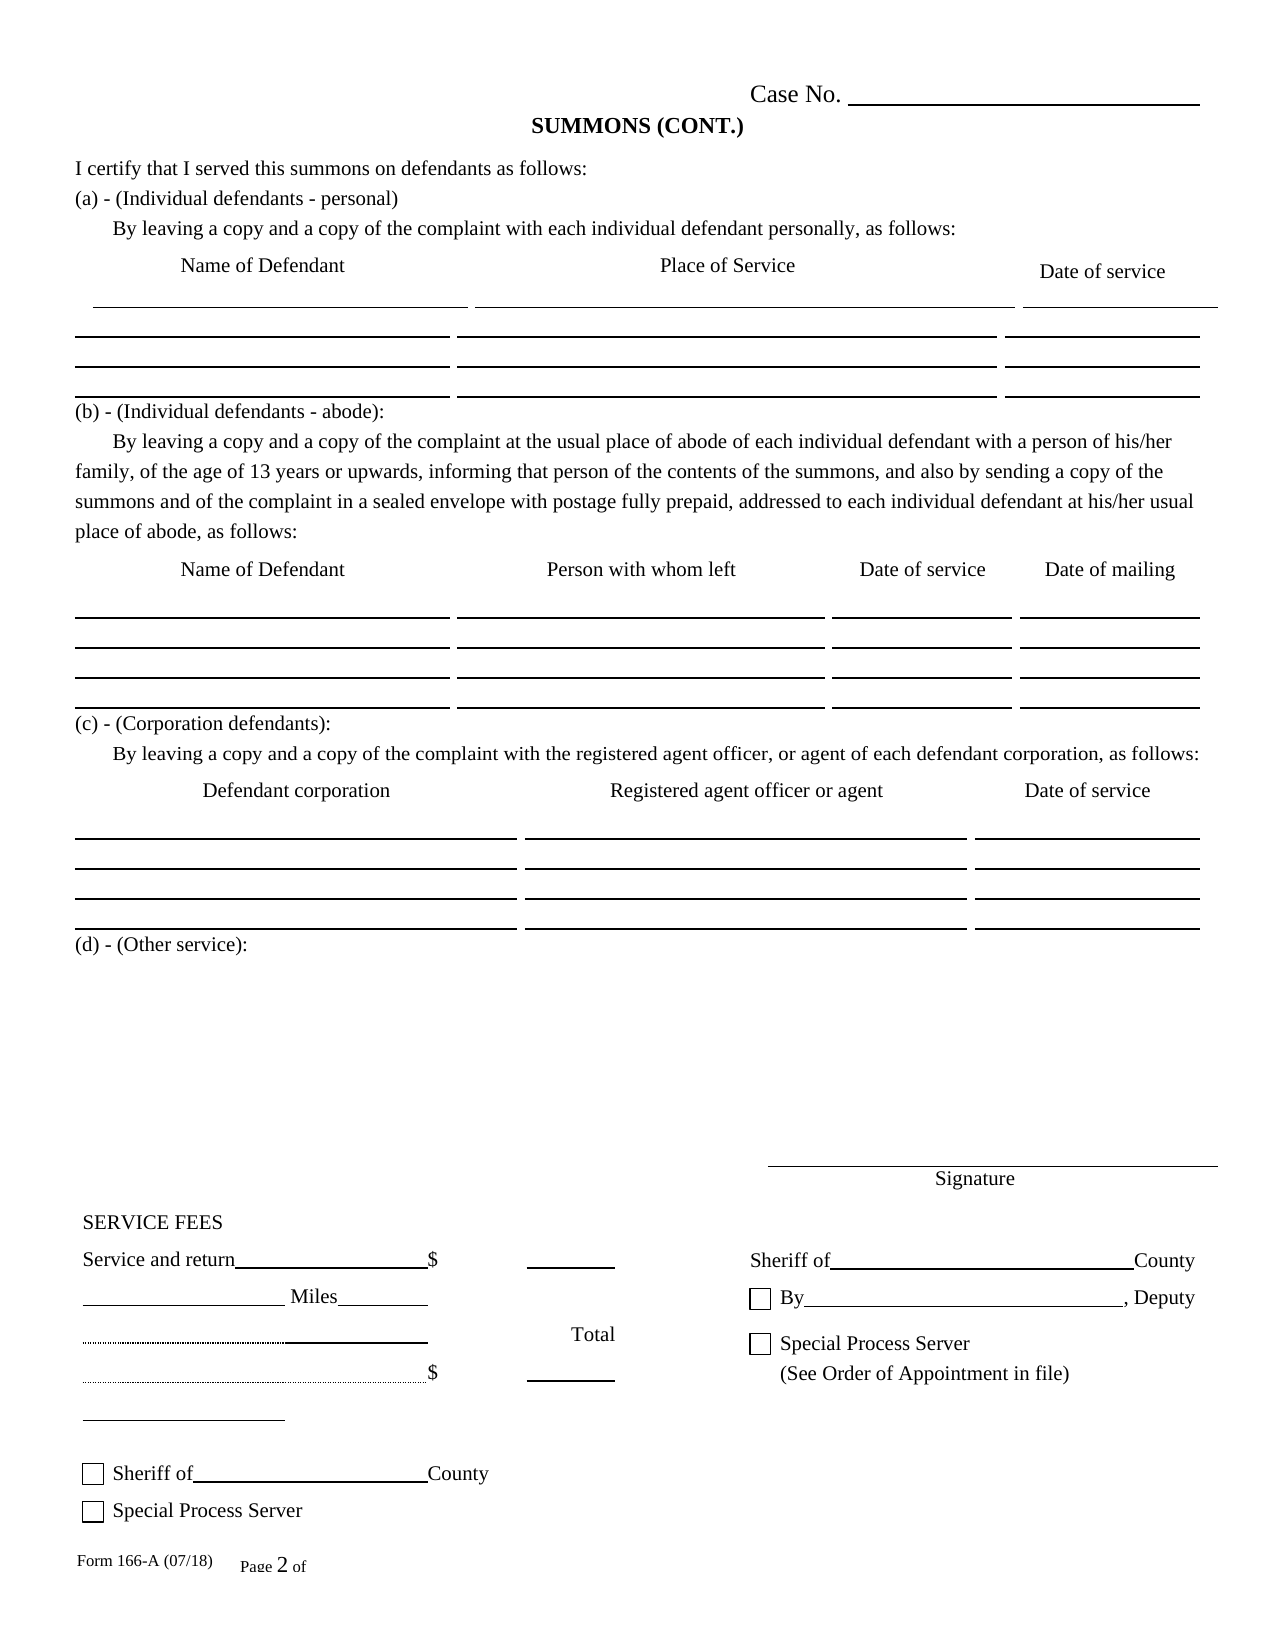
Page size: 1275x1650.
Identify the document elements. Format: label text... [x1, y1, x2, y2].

text SERVICE FEES [82, 1210, 615, 1234]
text (See Order of Appointment in file) [780, 1360, 1212, 1384]
text Date of service [1039, 259, 1212, 283]
text Signature [933, 1167, 1017, 1191]
text SUMMONS (CONT.) [62, 112, 744, 139]
subtitle Case No. [750, 79, 1212, 108]
text Sheriff of County By , Deputy [750, 1248, 1200, 1309]
list - (Corporation defendants): [75, 711, 1212, 735]
text Sheriff of County Special Process Server [112, 1461, 496, 1522]
text By leaving a copy and a copy of the complaint with the registered agent officer, or agent of each defendant corporation, as follows: [112, 742, 1212, 764]
text By leaving a copy and a copy of the complaint with each individual defendant personally, as follows: Name of Defendant Place of Service [112, 216, 957, 277]
text By leaving a copy and a copy of the complaint at the usual place of abode of each individual defendant with a person of his/her family, of the age of 13 years or upwards, informing that person of the contents of the summons, and also by sending a copy of the summons and of the complaint in a sealed envelope with postage fully prepaid, addressed to each individual defendant at his/her usual place of abode, as follows: [75, 429, 1197, 543]
text Name of Defendant Person with whom left Date of service Date of mailing [180, 557, 1212, 581]
list - (Individual defendants - abode): [75, 399, 1212, 423]
text I certify that I served this summons on defendants as follows: [75, 156, 744, 180]
list - (Other service): [75, 932, 1212, 956]
text Service and return $ Miles Total $ [82, 1247, 615, 1424]
list - (Individual defendants - personal) [75, 186, 744, 210]
text Defendant corporation Registered agent officer or agent Date of service [202, 778, 1212, 802]
text Special Process Server [780, 1330, 1212, 1354]
